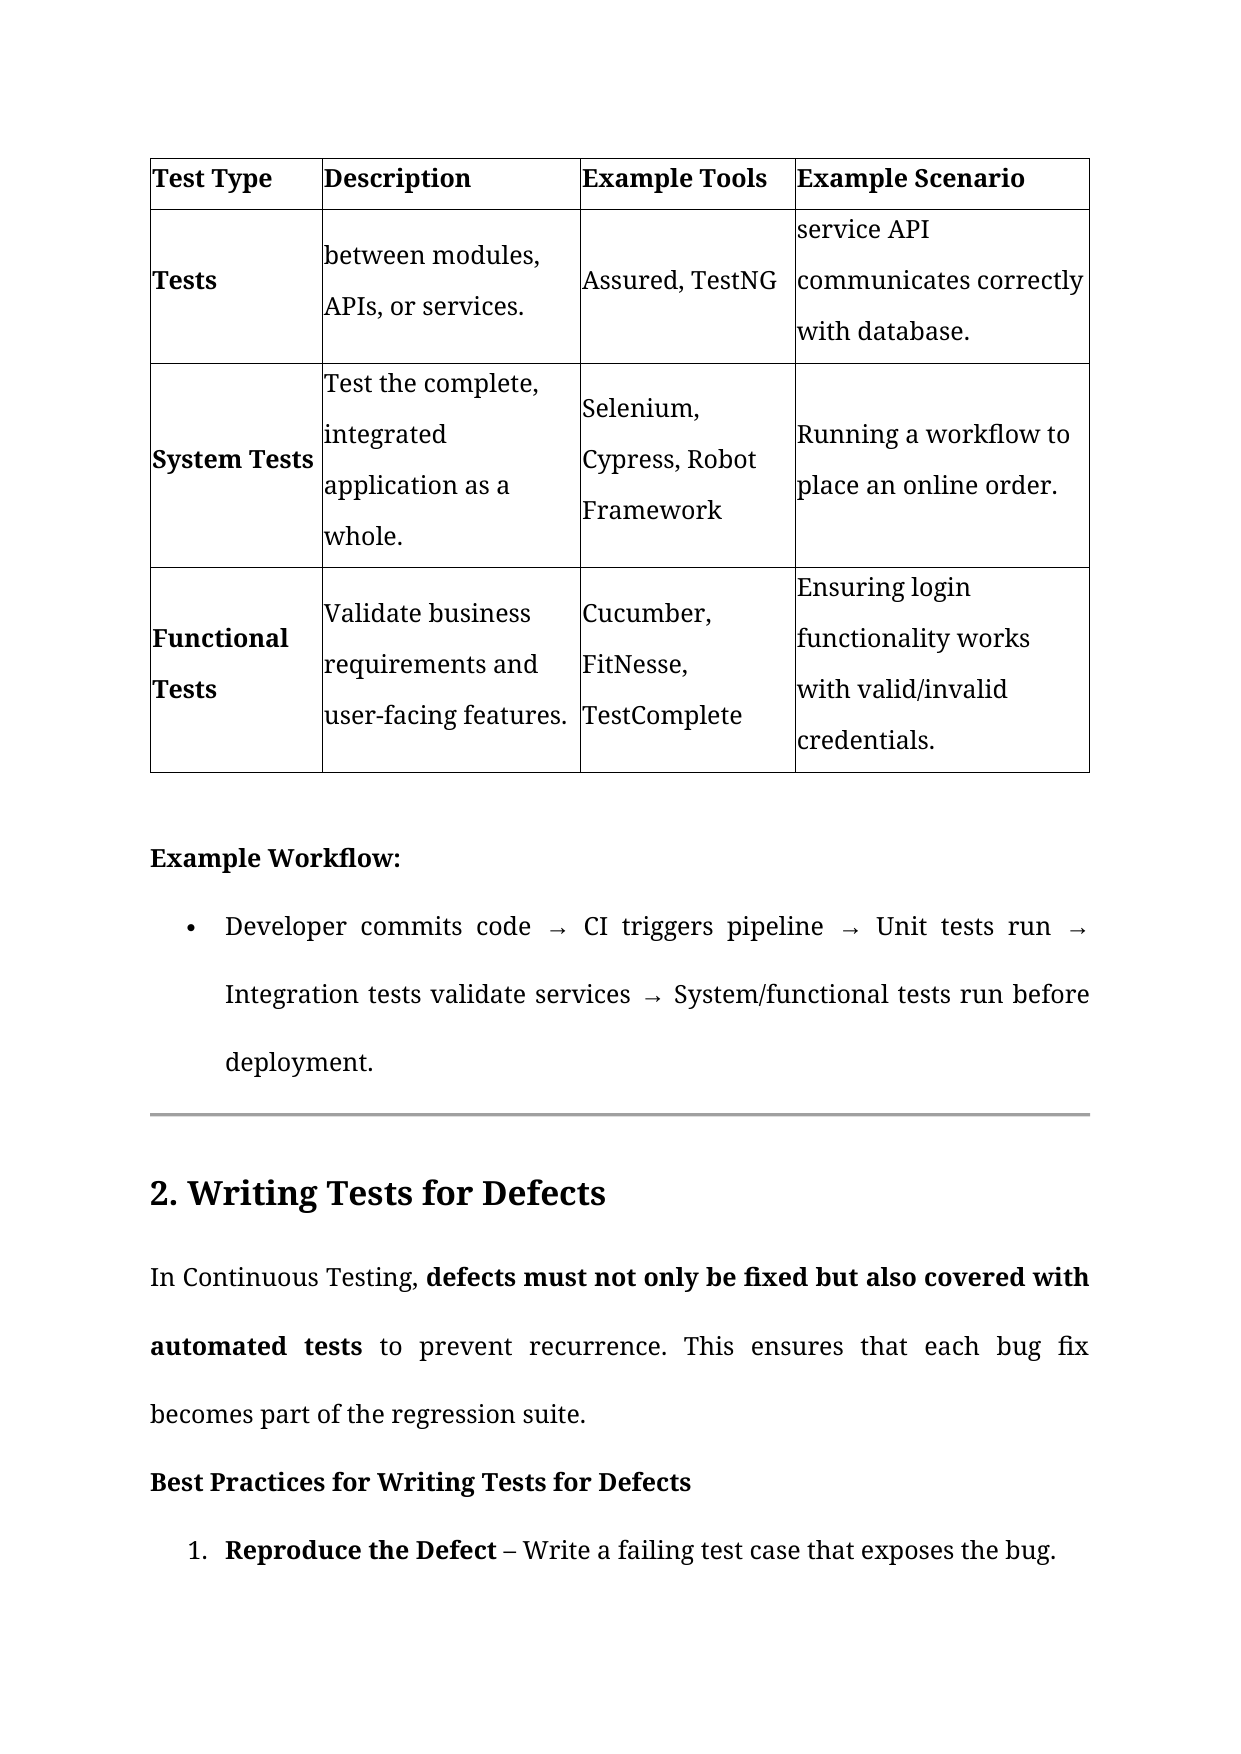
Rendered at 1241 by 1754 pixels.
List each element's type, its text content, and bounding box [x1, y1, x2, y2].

table_cell Postman, REST Assured, TestNG [581, 210, 795, 363]
table_cell Check the interaction between modules, APIs, or services. [323, 210, 580, 363]
list Reproduce the Defect – Write a failing test case that exposes the bug. [187, 1533, 1090, 1567]
table_header Example Tools [581, 159, 795, 209]
table_cell Cucumber, FitNesse, TestComplete [581, 568, 795, 772]
text Best Practices for Writing Tests for Defects [150, 1464, 1090, 1498]
table_cell Validate business requirements and user-facing features. [323, 568, 580, 772]
table_header Test Type [151, 159, 322, 209]
table_cell Test the complete, integrated application as a whole. [323, 364, 580, 567]
text In Continuous Testing, defects must not only be fixed but also covered with automated tests to prevent recurrence. This ensures that each bug fix becomes part of the regression suite. [150, 1260, 1090, 1430]
table_cell Verifying payment service API communicates correctly with database. [796, 210, 1089, 363]
table_cell Integration Tests [151, 210, 322, 363]
table_cell Ensuring login functionality works with valid/invalid credentials. [796, 568, 1089, 772]
table_cell Selenium, Cypress, Robot Framework [581, 364, 795, 567]
table_cell System Tests [151, 364, 322, 567]
table_cell Functional Tests [151, 568, 322, 772]
table_header Example Scenario [796, 159, 1089, 209]
table_header Description [323, 159, 580, 209]
list Developer commits code → CI triggers pipeline → Unit tests run → Integration tests validate services → System/functional tests run before deployment. [187, 909, 1090, 1079]
text Example Workflow: [150, 841, 1090, 875]
text 2. Writing Tests for Defects [150, 1169, 1090, 1215]
table_cell Running a workflow to place an online order. [796, 364, 1089, 567]
